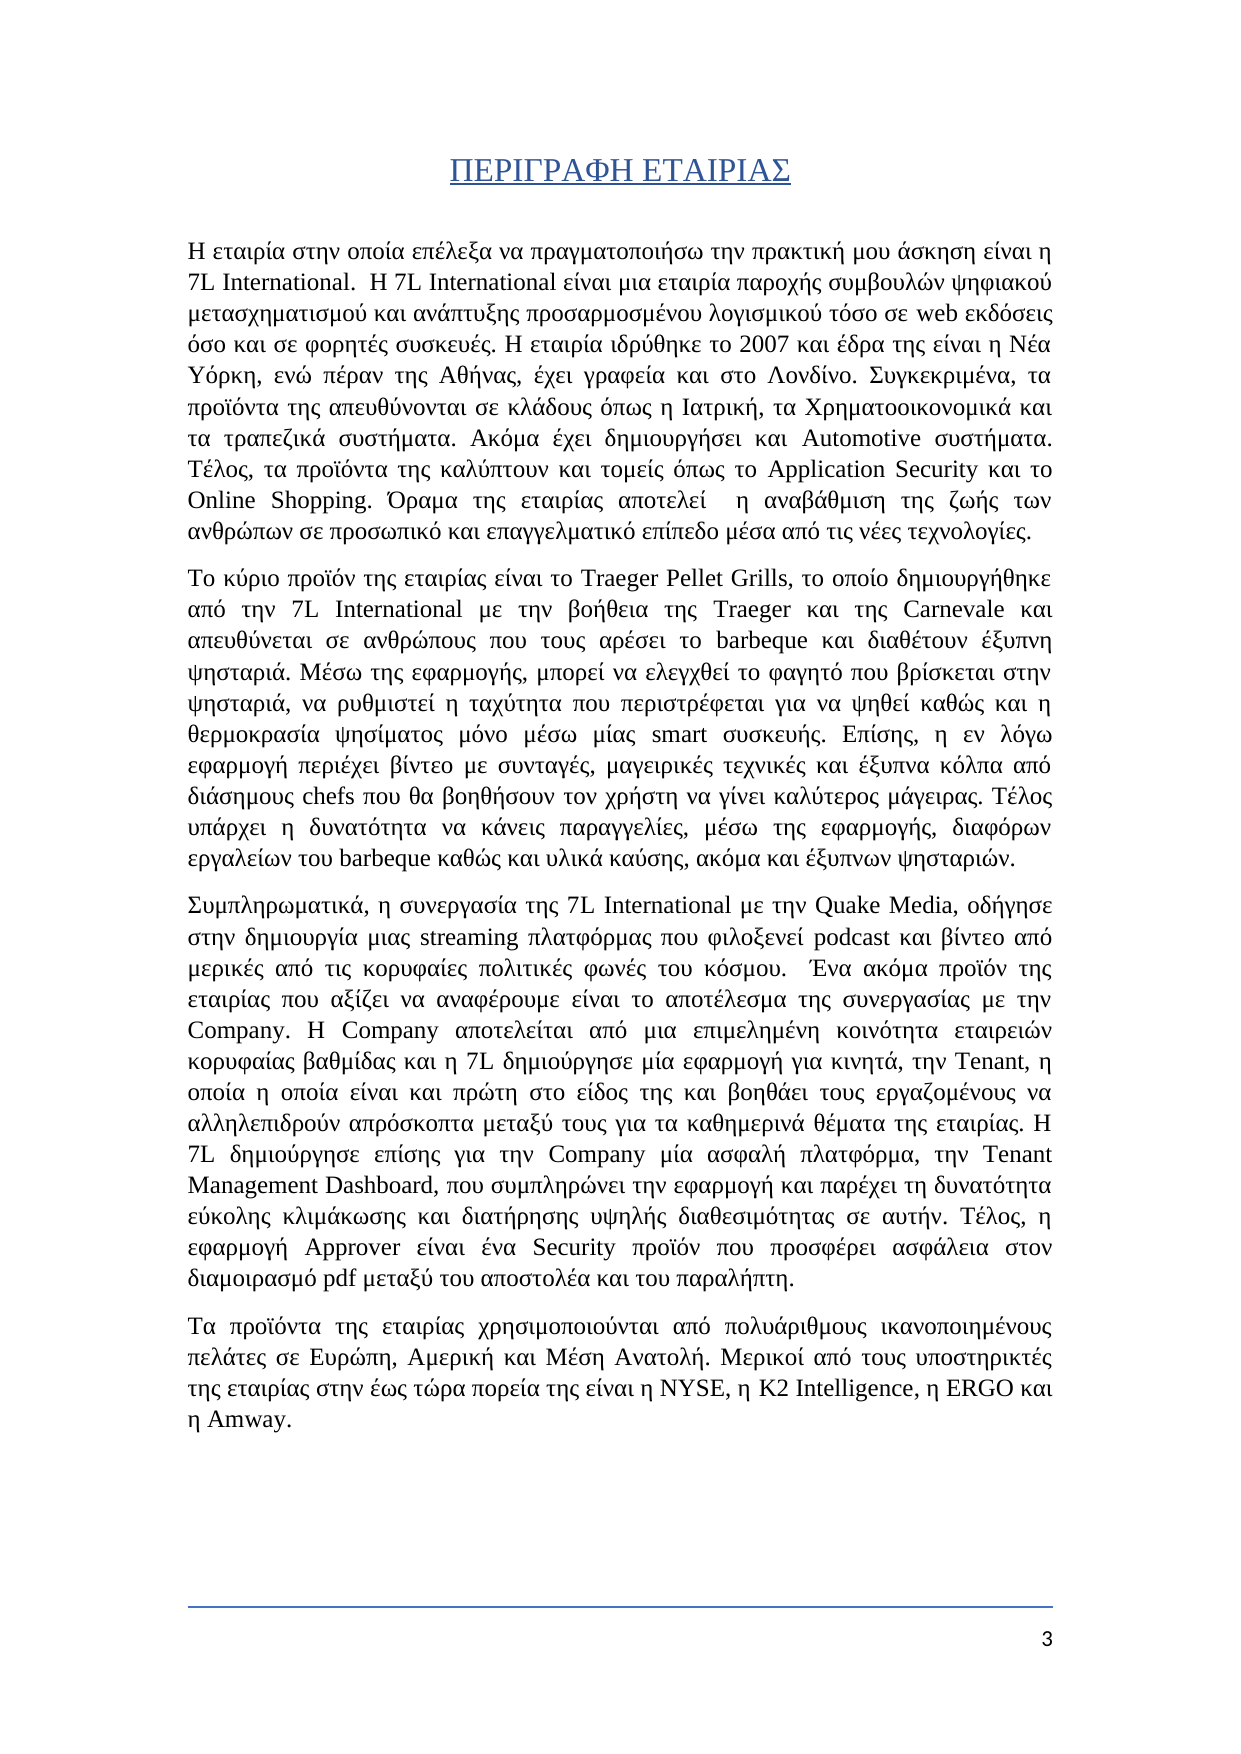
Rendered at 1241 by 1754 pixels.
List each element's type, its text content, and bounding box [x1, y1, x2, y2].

text Τα προϊόντα της εταιρίας χρησιμοποιούνται από πολυάριθμους ικανοποιημένους πελάτες σε Ευρώπη, Αμερική και Μέση Ανατολή. Μερικοί από τους υποστηρικτές της εταιρίας στην έως τώρα πορεία της είναι η NYSE, η K2 Intelligence, η ERGO και η Amway. [187, 1311, 1053, 1433]
text Η εταιρία στην οποία επέλεξα να πραγματοποιήσω την πρακτική μου άσκηση είναι η 7L International. Η 7L International είναι μια εταιρία παροχής συμβουλών ψηφιακού μετασχηματισμού και ανάπτυξης προσαρμοσμένου λογισμικού τόσο σε web εκδόσεις όσο και σε φορητές συσκευές. Η εταιρία ιδρύθηκε το 2007 και έδρα της είναι η Νέα Υόρκη, ενώ πέραν της Αθήνας, έχει γραφεία και στο Λονδίνο. Συγκεκριμένα, τα προϊόντα της απευθύνονται σε κλάδους όπως η Ιατρική, τα Χρηματοοικονομικά και τα τραπεζικά συστήματα. Ακόμα έχει δημιουργήσει και Automotive συστήματα. Τέλος, τα προϊόντα της καλύπτουν και τομείς όπως το Application Security και το Online Shopping. Όραμα της εταιρίας αποτελεί η αναβάθμιση της ζωής των ανθρώπων σε προσωπικό και επαγγελματικό επίπεδο μέσα από τις νέες τεχνολογίες. [187, 236, 1053, 544]
text Το κύριο προϊόν της εταιρίας είναι το Traeger Pellet Grills, το οποίο δημιουργήθηκε από την 7L International με την βοήθεια της Traeger και της Carnevale και απευθύνεται σε ανθρώπους που τους αρέσει το barbeque και διαθέτουν έξυπνη ψησταριά. Μέσω της εφαρμογής, μπορεί να ελεγχθεί το φαγητό που βρίσκεται στην ψησταριά, να ρυθμιστεί η ταχύτητα που περιστρέφεται για να ψηθεί καθώς και η θερμοκρασία ψησίματος μόνο μέσω μίας smart συσκευής. Επίσης, η εν λόγω εφαρμογή περιέχει βίντεο με συνταγές, μαγειρικές τεχνικές και έξυπνα κόλπα από διάσημους chefs που θα βοηθήσουν τον χρήστη να γίνει καλύτερος μάγειρας. Τέλος υπάρχει η δυνατότητα να κάνεις παραγγελίες, μέσω της εφαρμογής, διαφόρων εργαλείων του barbeque καθώς και υλικά καύσης, ακόμα και έξυπνων ψησταριών. [187, 563, 1053, 872]
subtitle ΠΕΡΙΓΡΑΦΗ ΕΤΑΙΡΙΑΣ [187, 150, 1053, 188]
text Συμπληρωματικά, η συνεργασία της 7L International με την Quake Media, οδήγησε στην δημιουργία μιας streaming πλατφόρμας που φιλοξενεί podcast και βίντεο από μερικές από τις κορυφαίες πολιτικές φωνές του κόσμου. Ένα ακόμα προϊόν της εταιρίας που αξίζει να αναφέρουμε είναι το αποτέλεσμα της συνεργασίας με την Company. Η Company αποτελείται από μια επιμελημένη κοινότητα εταιρειών κορυφαίας βαθμίδας και η 7L δημιούργησε μία εφαρμογή για κινητά, την Tenant, η οποία η οποία είναι και πρώτη στο είδος της και βοηθάει τους εργαζομένους να αλληλεπιδρούν απρόσκοπτα μεταξύ τους για τα καθημερινά θέματα της εταιρίας. Η 7L δημιούργησε επίσης για την Company μία ασφαλή πλατφόρμα, την Tenant Management Dashboard, που συμπληρώνει την εφαρμογή και παρέχει τη δυνατότητα εύκολης κλιμάκωσης και διατήρησης υψηλής διαθεσιμότητας σε αυτήν. Τέλος, η εφαρμογή Approver είναι ένα Security προϊόν που προσφέρει ασφάλεια στον διαμοιρασμό pdf μεταξύ του αποστολέα και του παραλήπτη. [187, 891, 1053, 1292]
